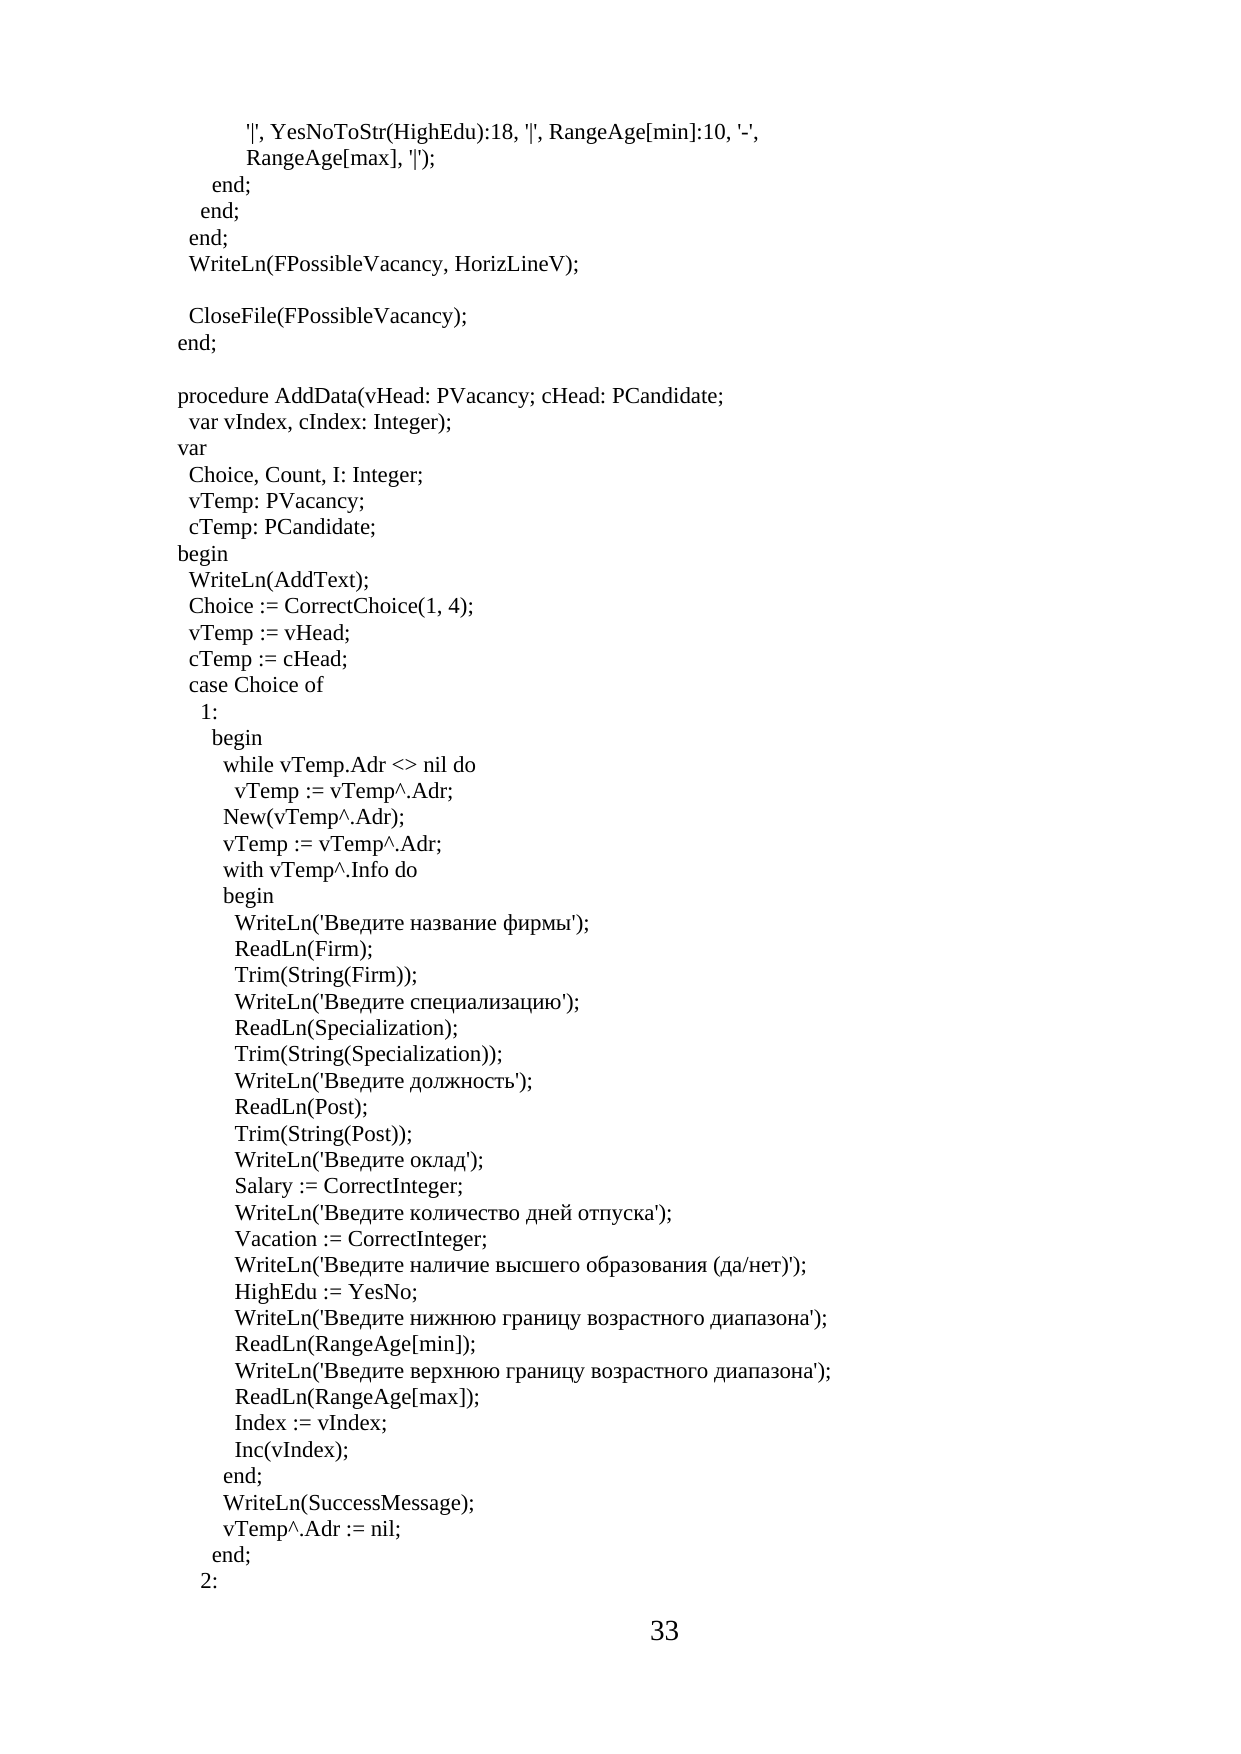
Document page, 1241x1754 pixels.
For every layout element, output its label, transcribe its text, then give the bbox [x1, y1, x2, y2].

text vTemp^.Adr := nil; [177, 1515, 1152, 1541]
text 2: [177, 1568, 1152, 1594]
text WriteLn(AddText); [177, 566, 1152, 592]
text WriteLn('Введите верхнюю границу возрастного диапазона'); [177, 1357, 1152, 1383]
text end; [177, 1462, 1152, 1488]
text CloseFile(FPossibleVacancy); [177, 303, 1152, 329]
text WriteLn('Введите наличие высшего образования (да/нет)'); [177, 1251, 1152, 1278]
text Trim(String(Firm)); [177, 961, 1152, 988]
text cTemp: PCandidate; [177, 513, 1152, 540]
text Choice := CorrectChoice(1, 4); [177, 592, 1152, 619]
text Index := vIndex; [177, 1409, 1152, 1436]
text WriteLn('Введите название фирмы'); [177, 909, 1152, 935]
text end; [177, 329, 1152, 355]
text vTemp: PVacancy; [177, 487, 1152, 513]
text begin [177, 540, 1152, 566]
text cTemp := cHead; [177, 645, 1152, 672]
text ReadLn(RangeAge[max]); [177, 1383, 1152, 1409]
text end; [177, 197, 1152, 223]
text WriteLn('Введите оклад'); [177, 1146, 1152, 1172]
text WriteLn('Введите специализацию'); [177, 988, 1152, 1014]
text Choice, Count, I: Integer; [177, 461, 1152, 487]
text RangeAge[max], '|'); [177, 144, 1152, 171]
text ReadLn(Specialization); [177, 1014, 1152, 1041]
text WriteLn('Введите нижнюю границу возрастного диапазона'); [177, 1304, 1152, 1330]
text 1: [177, 698, 1152, 724]
text var vIndex, cIndex: Integer); [177, 408, 1152, 434]
text WriteLn(FPossibleVacancy, HorizLineV); [177, 250, 1152, 276]
text '|', YesNoToStr(HighEdu):18, '|', RangeAge[min]:10, '-', [177, 118, 1152, 144]
text WriteLn('Введите должность'); [177, 1067, 1152, 1093]
text end; [177, 223, 1152, 250]
text HighEdu := YesNo; [177, 1278, 1152, 1304]
text WriteLn(SuccessMessage); [177, 1488, 1152, 1515]
text vTemp := vTemp^.Adr; [177, 830, 1152, 856]
text vTemp := vHead; [177, 619, 1152, 645]
text begin [177, 882, 1152, 909]
text ReadLn(RangeAge[min]); [177, 1330, 1152, 1357]
text Salary := CorrectInteger; [177, 1172, 1152, 1199]
text case Choice of [177, 672, 1152, 698]
text while vTemp.Adr <> nil do [177, 751, 1152, 777]
text end; [177, 1541, 1152, 1568]
text Vacation := CorrectInteger; [177, 1225, 1152, 1251]
text Inc(vIndex); [177, 1436, 1152, 1462]
text Trim(String(Post)); [177, 1119, 1152, 1146]
text begin [177, 724, 1152, 751]
text end; [177, 171, 1152, 197]
text vTemp := vTemp^.Adr; [177, 777, 1152, 803]
text New(vTemp^.Adr); [177, 803, 1152, 830]
text Trim(String(Specialization)); [177, 1041, 1152, 1067]
text with vTemp^.Info do [177, 856, 1152, 882]
text procedure AddData(vHead: PVacancy; cHead: PCandidate; [177, 382, 1152, 408]
text ReadLn(Firm); [177, 935, 1152, 961]
text var [177, 434, 1152, 461]
text WriteLn('Введите количество дней отпуска'); [177, 1199, 1152, 1225]
text ReadLn(Post); [177, 1093, 1152, 1119]
